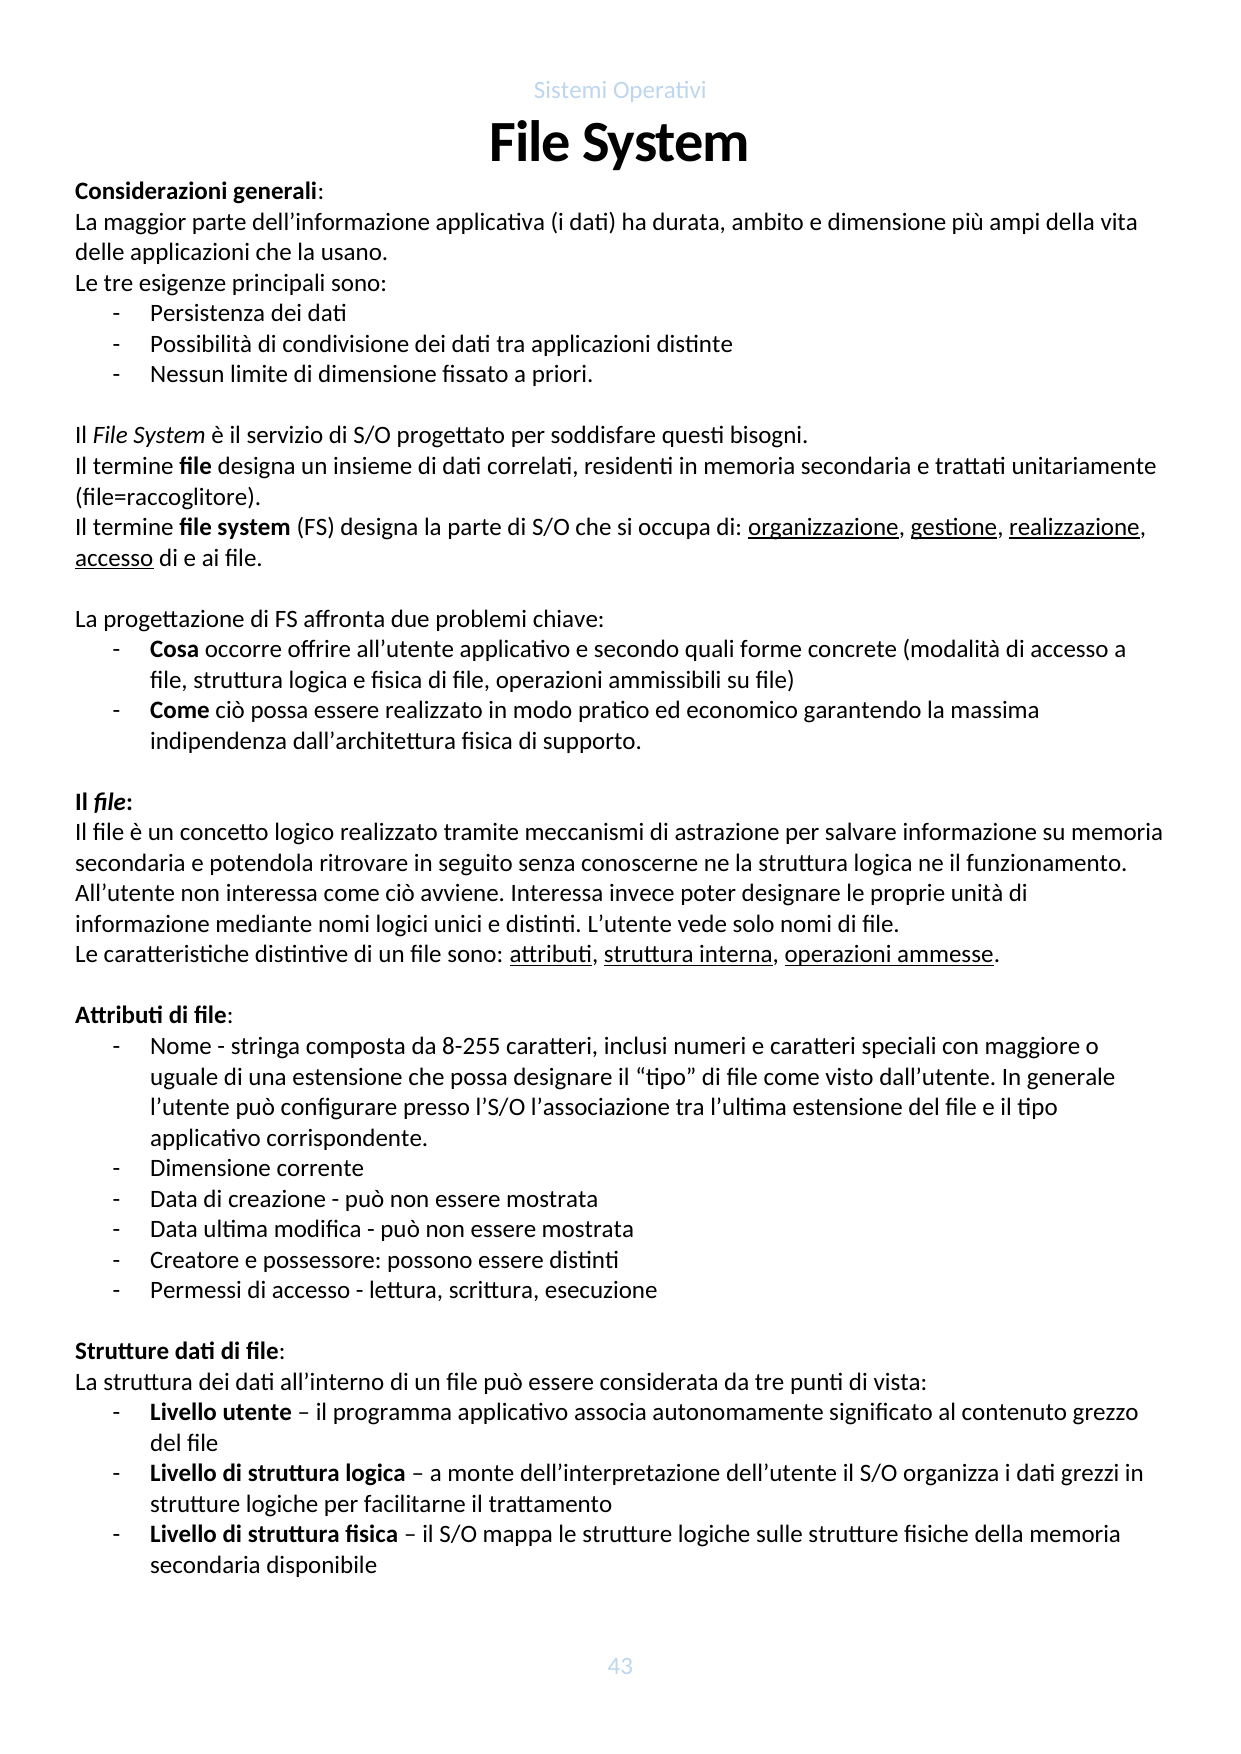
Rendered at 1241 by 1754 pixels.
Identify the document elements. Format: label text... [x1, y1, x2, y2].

text Il termine file designa un insieme di dati correlati, residenti in memoria secondaria e trattati unitariamente (file=raccoglitore). [75, 450, 1165, 511]
list Data ultima modifica - può non essere mostrata [112, 1213, 1165, 1244]
text Le caratteristiche distintive di un file sono: attributi, struttura interna, operazioni ammesse. [75, 938, 1165, 969]
list Permessi di accesso - lettura, scrittura, esecuzione [112, 1274, 1165, 1305]
list Creatore e possessore: possono essere distinti [112, 1244, 1165, 1274]
text La maggior parte dell’informazione applicativa (i dati) ha durata, ambito e dimensione più ampi della vita delle applicazioni che la usano. [75, 206, 1165, 267]
text Il termine file system (FS) designa la parte di S/O che si occupa di: organizzazione, gestione, realizzazione, accesso di e ai file. [75, 511, 1165, 572]
list Come ciò possa essere realizzato in modo pratico ed economico garantendo la massima indipendenza dall’architettura fisica di supporto. [112, 694, 1165, 755]
list Possibilità di condivisione dei dati tra applicazioni distinte [112, 328, 1165, 359]
text Considerazioni generali: [75, 176, 1165, 206]
list Persistenza dei dati [112, 298, 1165, 328]
text La progettazione di FS affronta due problemi chiave: [75, 603, 1165, 633]
list Dimensione corrente [112, 1152, 1165, 1183]
text Attributi di file: [75, 999, 1165, 1030]
list Nome - stringa composta da 8-255 caratteri, inclusi numeri e caratteri speciali con maggiore o uguale di una estensione che possa designare il “tipo” di file come visto dall’utente. In generale l’utente può configurare presso l’S/O l’associazione tra l’ultima estensione del file e il tipo applicativo corrispondente. [112, 1030, 1165, 1152]
text Il File System è il servizio di S/O progettato per soddisfare questi bisogni. [75, 420, 1165, 450]
text Il file: [75, 786, 1165, 816]
title File System [75, 104, 1165, 176]
text Strutture dati di file: [75, 1335, 1165, 1366]
list Livello di struttura logica – a monte dell’interpretazione dell’utente il S/O organizza i dati grezzi in strutture logiche per facilitarne il trattamento [112, 1457, 1165, 1518]
list Livello utente – il programma applicativo associa autonomamente significato al contenuto grezzo del file [112, 1396, 1165, 1457]
list Data di creazione - può non essere mostrata [112, 1183, 1165, 1213]
list Cosa occorre offrire all’utente applicativo e secondo quali forme concrete (modalità di accesso a file, struttura logica e fisica di file, operazioni ammissibili su file) [112, 633, 1165, 694]
text Il file è un concetto logico realizzato tramite meccanismi di astrazione per salvare informazione su memoria secondaria e potendola ritrovare in seguito senza conoscerne ne la struttura logica ne il funzionamento. All’utente non interessa come ciò avviene. Interessa invece poter designare le proprie unità di informazione mediante nomi logici unici e distinti. L’utente vede solo nomi di file. [75, 816, 1165, 938]
text Le tre esigenze principali sono: [75, 267, 1165, 298]
list Livello di struttura fisica – il S/O mappa le strutture logiche sulle strutture fisiche della memoria secondaria disponibile [112, 1518, 1165, 1579]
list Nessun limite di dimensione fissato a priori. [112, 359, 1165, 389]
text La struttura dei dati all’interno di un file può essere considerata da tre punti di vista: [75, 1366, 1165, 1396]
